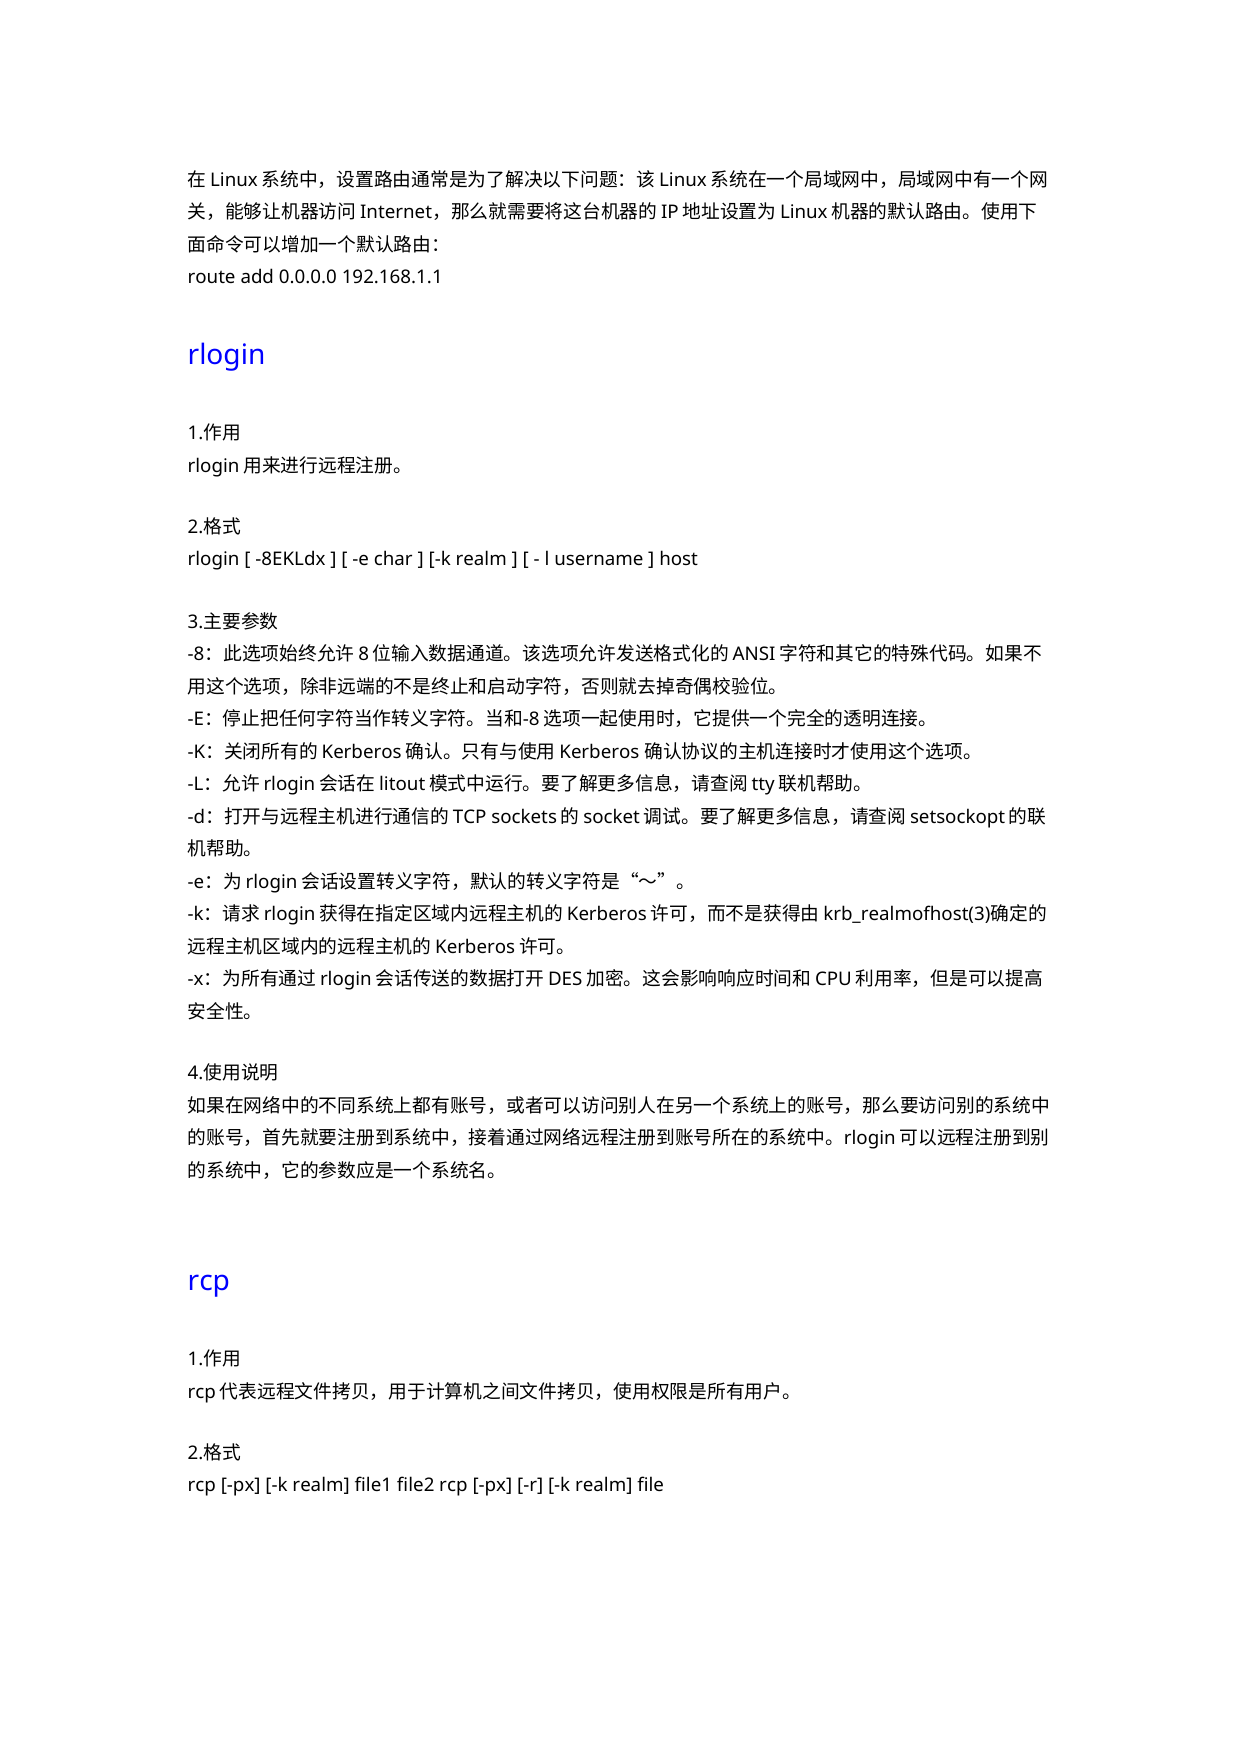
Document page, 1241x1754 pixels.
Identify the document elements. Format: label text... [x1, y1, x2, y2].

text 4.使用说明 如果在网络中的不同系统上都有账号，或者可以访问别人在另一个系统上的账号，那么要访问别的系统中的账号，首先就要注册到系统中，接着通过网络远程注册到账号所在的系统中。rlogin可以远程注册到别的系统中，它的参数应是一个系统名。 [187, 1055, 1053, 1185]
text rlogin [187, 321, 1053, 386]
text 3.主要参数 -8：此选项始终允许8位输入数据通道。该选项允许发送格式化的ANSI字符和其它的特殊代码。如果不用这个选项，除非远端的不是终止和启动字符，否则就去掉奇偶校验位。 -E：停止把任何字符当作转义字符。当和-8选项一起使用时，它提供一个完全的透明连接。 -K：关闭所有的Kerberos确认。只有与使用Kerberos 确认协议的主机连接时才使用这个选项。 -L：允许rlogin会话在litout模式中运行。要了解更多信息，请查阅tty联机帮助。 -d：打开与远程主机进行通信的TCP sockets的socket调试。要了解更多信息，请查阅setsockopt的联机帮助。 -e：为rlogin会话设置转义字符，默认的转义字符是“～”。 -k：请求rlogin获得在指定区域内远程主机的Kerberos许可，而不是获得由krb_realmofhost(3)确定的远程主机区域内的远程主机的Kerberos许可。 -x：为所有通过rlogin会话传送的数据打开DES加密。这会影响响应时间和CPU利用率，但是可以提高安全性。 [187, 604, 1053, 1026]
text 1.作用 rlogin用来进行远程注册。 [187, 415, 1053, 480]
text rcp [187, 1214, 1053, 1312]
text 2.格式 rcp [-px] [-k realm] file1 file2 rcp [-px] [-r] [-k realm] file [187, 1435, 1053, 1500]
text 2.格式 rlogin [ -8EKLdx ] [ -e char ] [-k realm ] [ - l username ] host [187, 509, 1053, 574]
text 1.作用 rcp代表远程文件拷贝，用于计算机之间文件拷贝，使用权限是所有用户。 [187, 1341, 1053, 1406]
text 在Linux系统中，设置路由通常是为了解决以下问题：该Linux系统在一个局域网中，局域网中有一个网关，能够让机器访问Internet，那么就需要将这台机器的IP地址设置为Linux机器的默认路由。使用下面命令可以增加一个默认路由： route add 0.0.0.0 192.168.1.1 [187, 162, 1053, 292]
